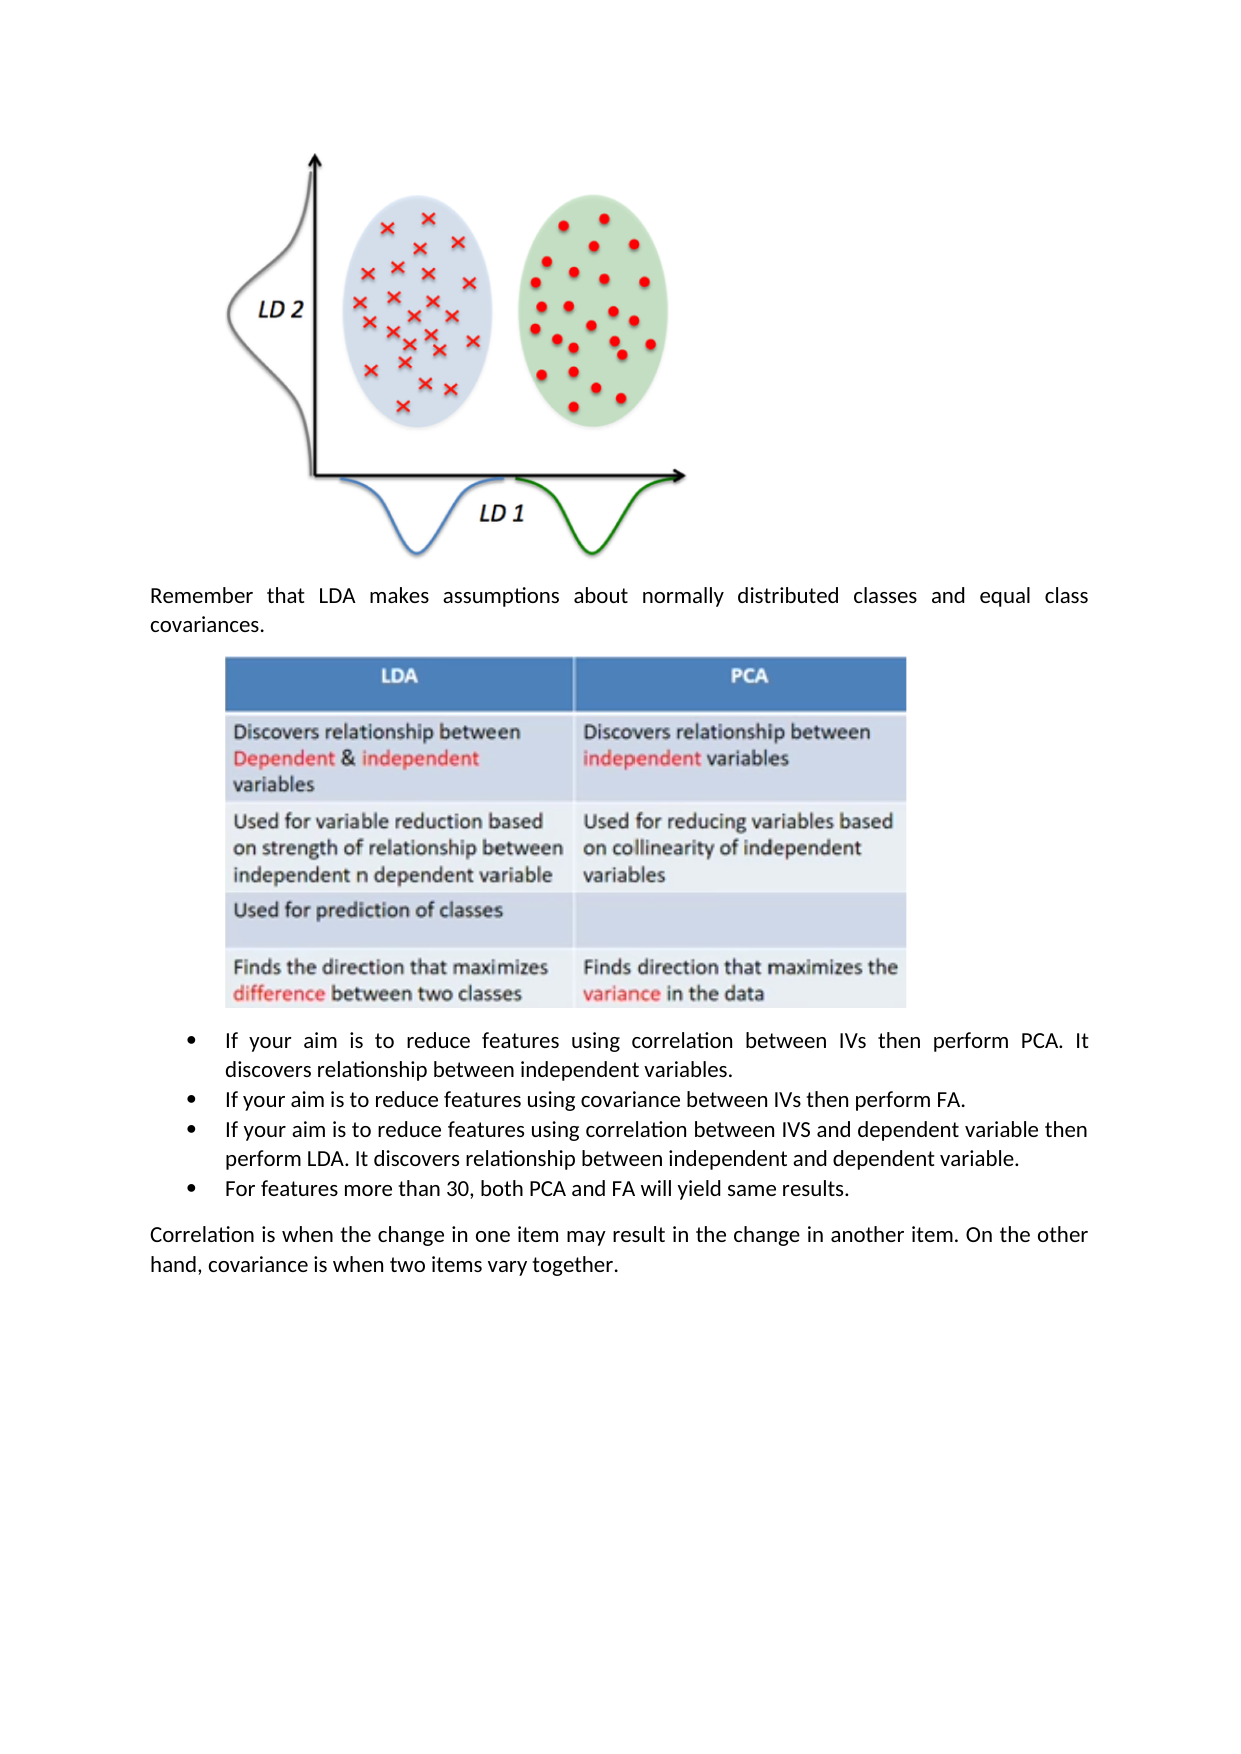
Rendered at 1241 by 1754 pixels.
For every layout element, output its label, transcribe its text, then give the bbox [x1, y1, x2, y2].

list For features more than 30, both PCA and FA will yield same results. [187, 1174, 1090, 1202]
list If your aim is to reduce features using correlation between IVS and dependent variable then perform LDA. It discovers relationship between independent and dependent variable. [187, 1115, 1090, 1173]
text Remember that LDA makes assumptions about normally distributed classes and equal class covariances. [150, 581, 1090, 638]
text Correlation is when the change in one item may result in the change in another item. On the other hand, covariance is when two items vary together. [150, 1221, 1090, 1278]
list If your aim is to reduce features using correlation between IVs then perform PCA. It discovers relationship between independent variables. [187, 1026, 1090, 1083]
picture [225, 150, 688, 563]
picture [225, 656, 907, 1008]
list If your aim is to reduce features using covariance between IVs then perform FA. [187, 1085, 1090, 1113]
